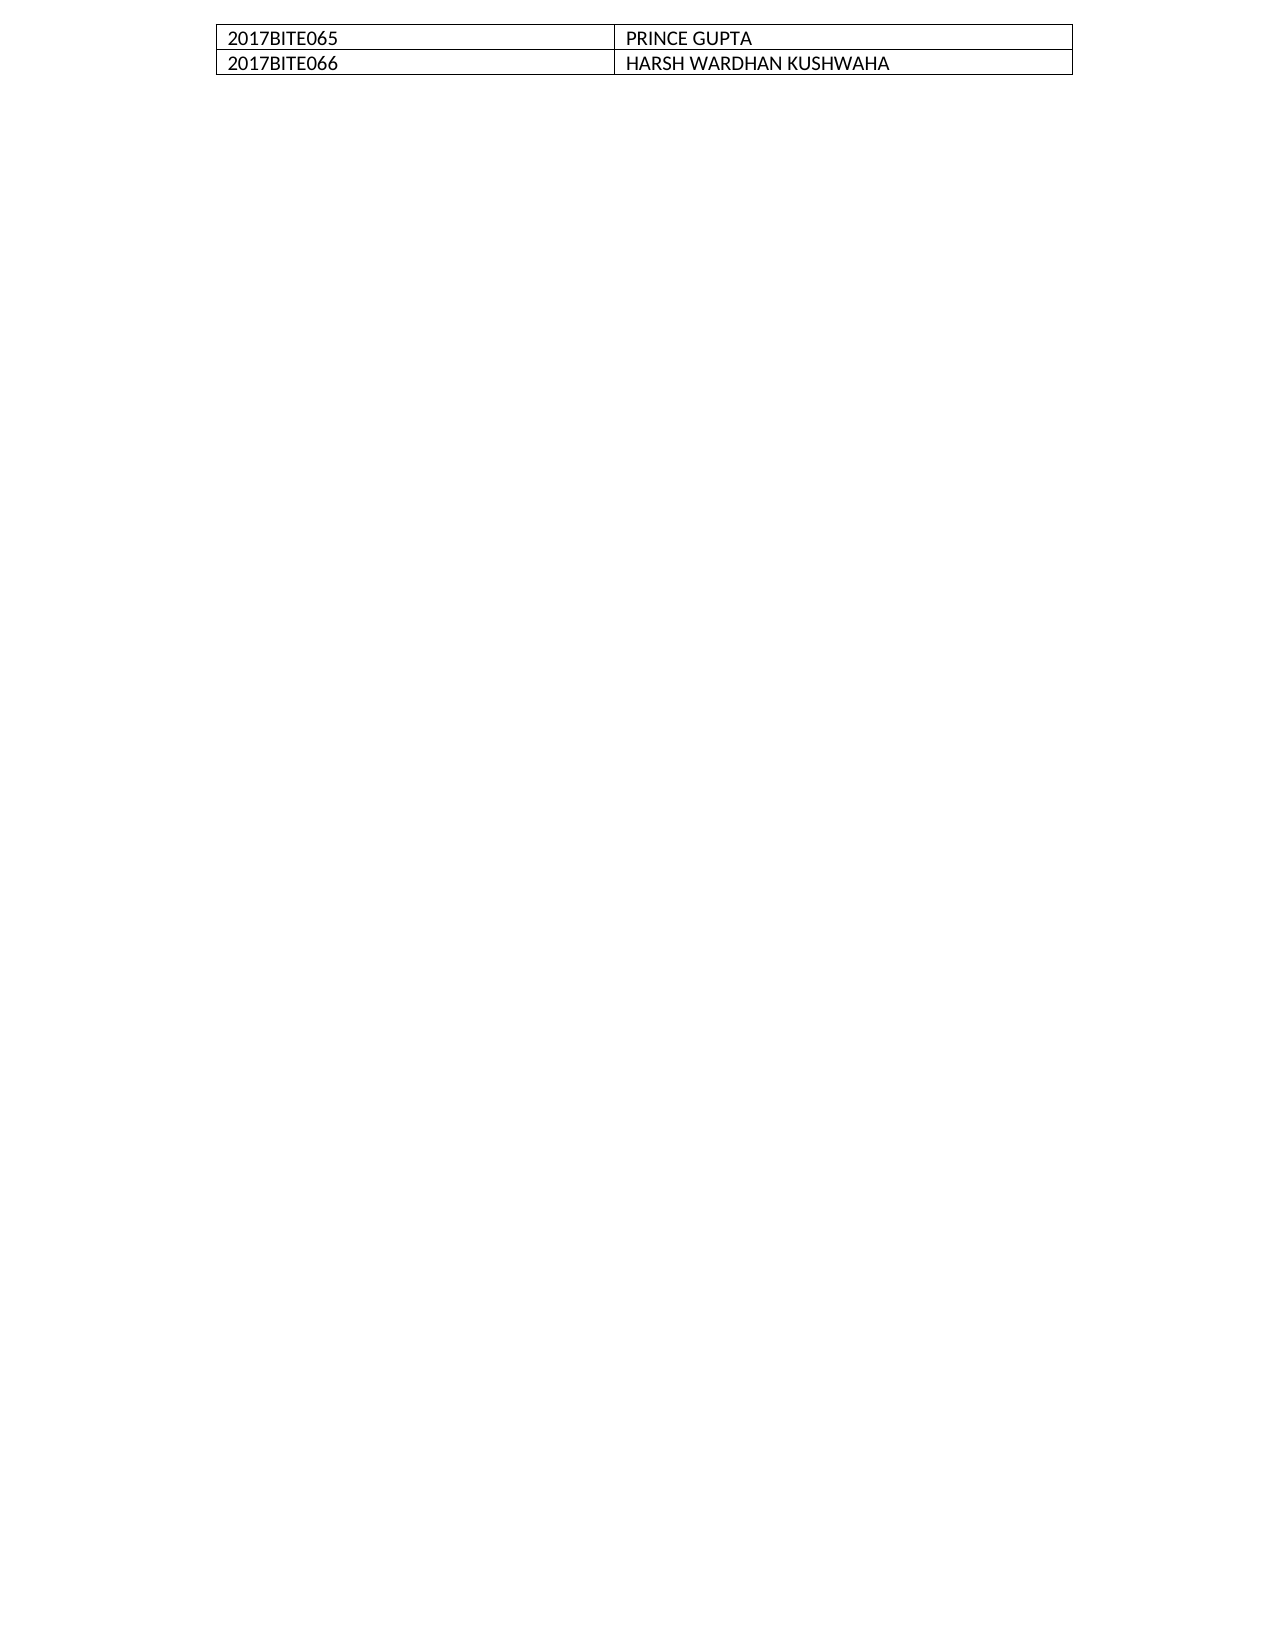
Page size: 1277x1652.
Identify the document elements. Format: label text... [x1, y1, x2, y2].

table_header PRINCE GUPTA [615, 25, 1072, 49]
table_cell HARSH WARDHAN KUSHWAHA [615, 50, 1072, 74]
table_header 2017BITE065 [217, 25, 614, 49]
table_cell 2017BITE066 [217, 50, 614, 74]
